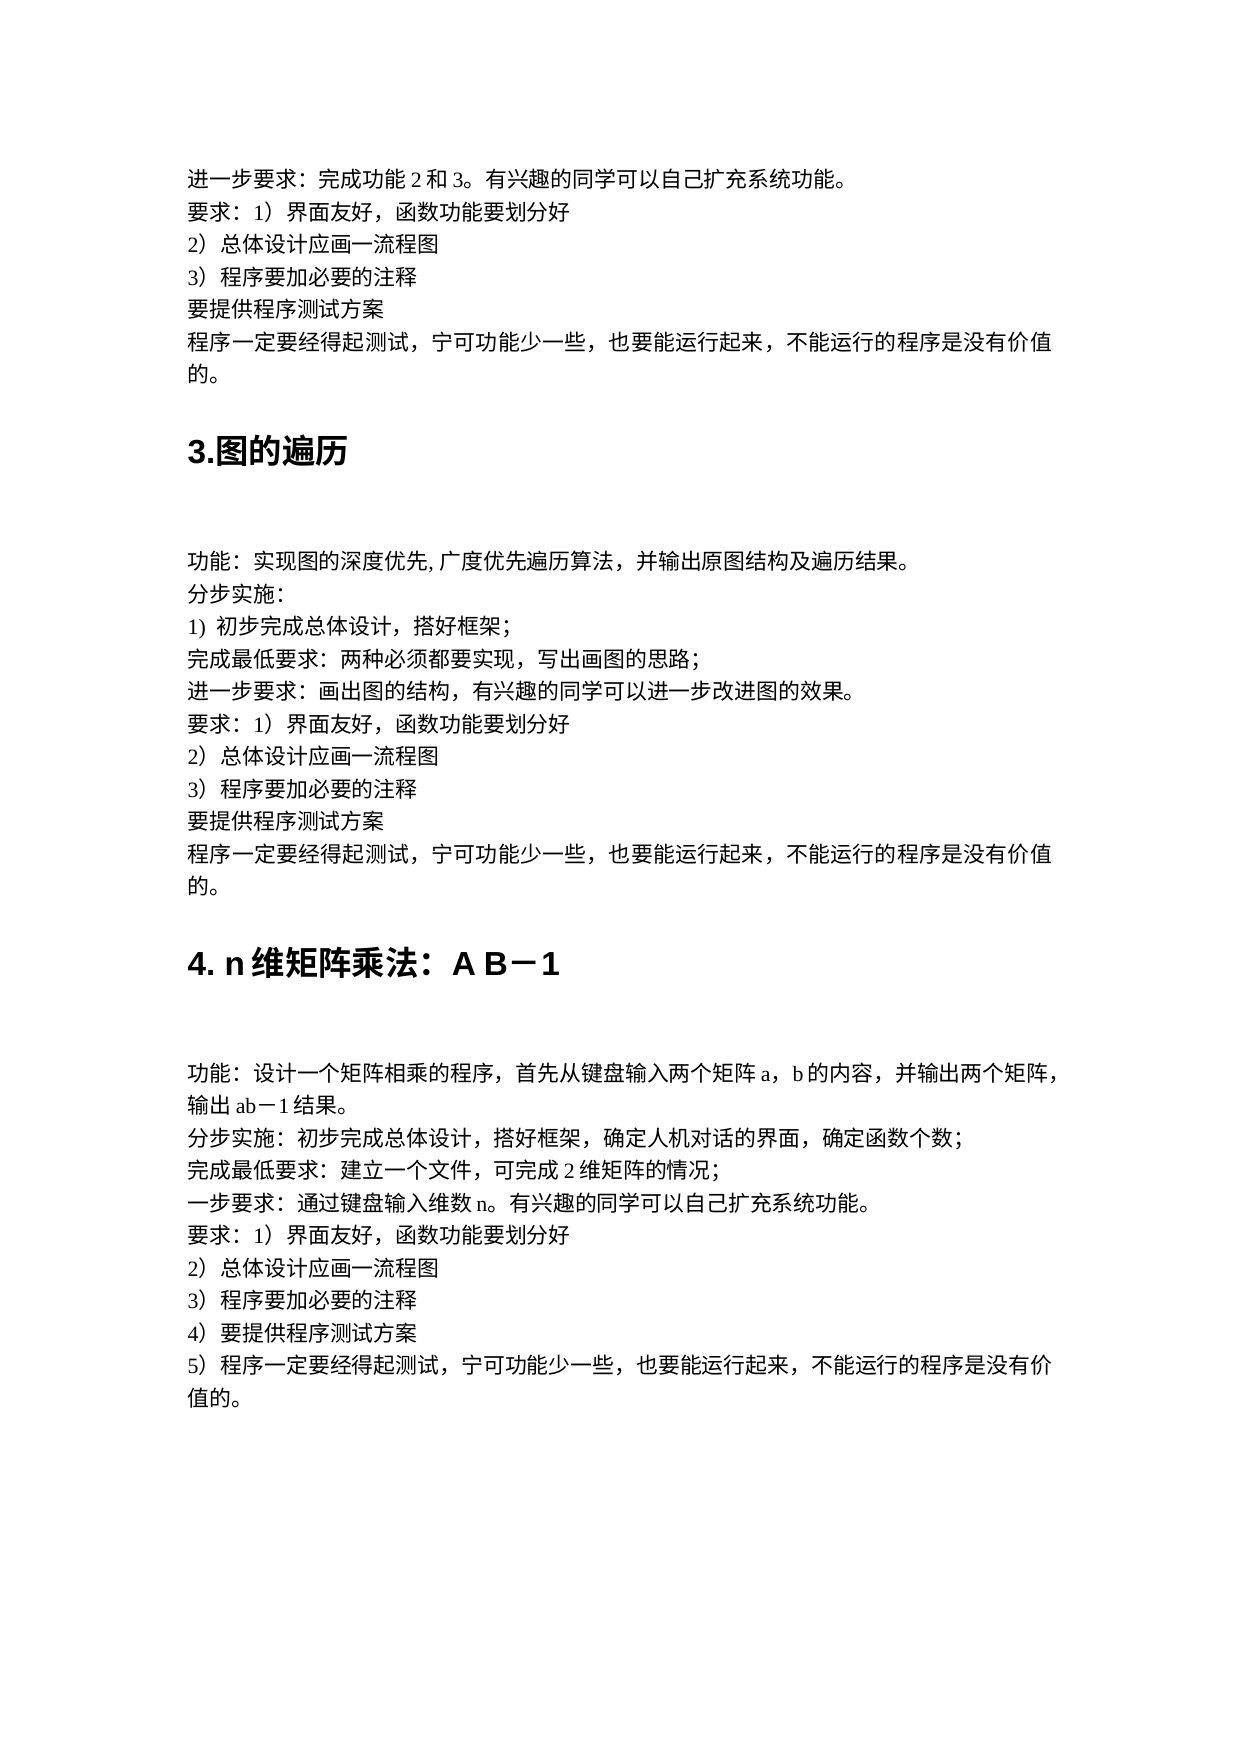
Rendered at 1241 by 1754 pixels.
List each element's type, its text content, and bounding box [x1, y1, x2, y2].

text 3）程序要加必要的注释 [187, 259, 1053, 292]
text 3）程序要加必要的注释 [187, 771, 1053, 804]
text 要求：1）界面友好，函数功能要划分好 [187, 194, 1053, 227]
subtitle 4. n维矩阵乘法：A B－1 [187, 928, 1053, 993]
text 2）总体设计应画一流程图 [187, 227, 1053, 259]
text 1) 初步完成总体设计，搭好框架； [187, 609, 1053, 641]
text 进一步要求：完成功能2和3。有兴趣的同学可以自己扩充系统功能。 [187, 162, 1053, 194]
text 要提供程序测试方案 [187, 292, 1053, 324]
text 5）程序一定要经得起测试，宁可功能少一些，也要能运行起来，不能运行的程序是没有价值的。 [187, 1348, 1053, 1413]
text 2）总体设计应画一流程图 [187, 1251, 1053, 1283]
text 功能：设计一个矩阵相乘的程序，首先从键盘输入两个矩阵a，b的内容，并输出两个矩阵， [187, 1056, 1053, 1088]
text 程序一定要经得起测试，宁可功能少一些，也要能运行起来，不能运行的程序是没有价值的。 [187, 836, 1053, 901]
text 功能：实现图的深度优先, 广度优先遍历算法，并输出原图结构及遍历结果。 [187, 544, 1053, 576]
text 3）程序要加必要的注释 [187, 1283, 1053, 1316]
text 程序一定要经得起测试，宁可功能少一些，也要能运行起来，不能运行的程序是没有价值的。 [187, 324, 1053, 389]
subtitle 3.图的遍历 [187, 417, 1053, 482]
text 分步实施：初步完成总体设计，搭好框架，确定人机对话的界面，确定函数个数； [187, 1121, 1053, 1153]
text 4）要提供程序测试方案 [187, 1316, 1053, 1348]
text 输出ab－1结果。 [187, 1088, 1053, 1121]
text 完成最低要求：建立一个文件，可完成2维矩阵的情况； [187, 1153, 1053, 1186]
text 要求：1）界面友好，函数功能要划分好 [187, 1218, 1053, 1251]
text 完成最低要求：两种必须都要实现，写出画图的思路； [187, 641, 1053, 674]
text 2）总体设计应画一流程图 [187, 739, 1053, 771]
text 进一步要求：画出图的结构，有兴趣的同学可以进一步改进图的效果。 [187, 674, 1053, 706]
text 一步要求：通过键盘输入维数n。有兴趣的同学可以自己扩充系统功能。 [187, 1186, 1053, 1218]
text 要提供程序测试方案 [187, 804, 1053, 836]
text 要求：1）界面友好，函数功能要划分好 [187, 706, 1053, 739]
text 分步实施： [187, 576, 1053, 609]
